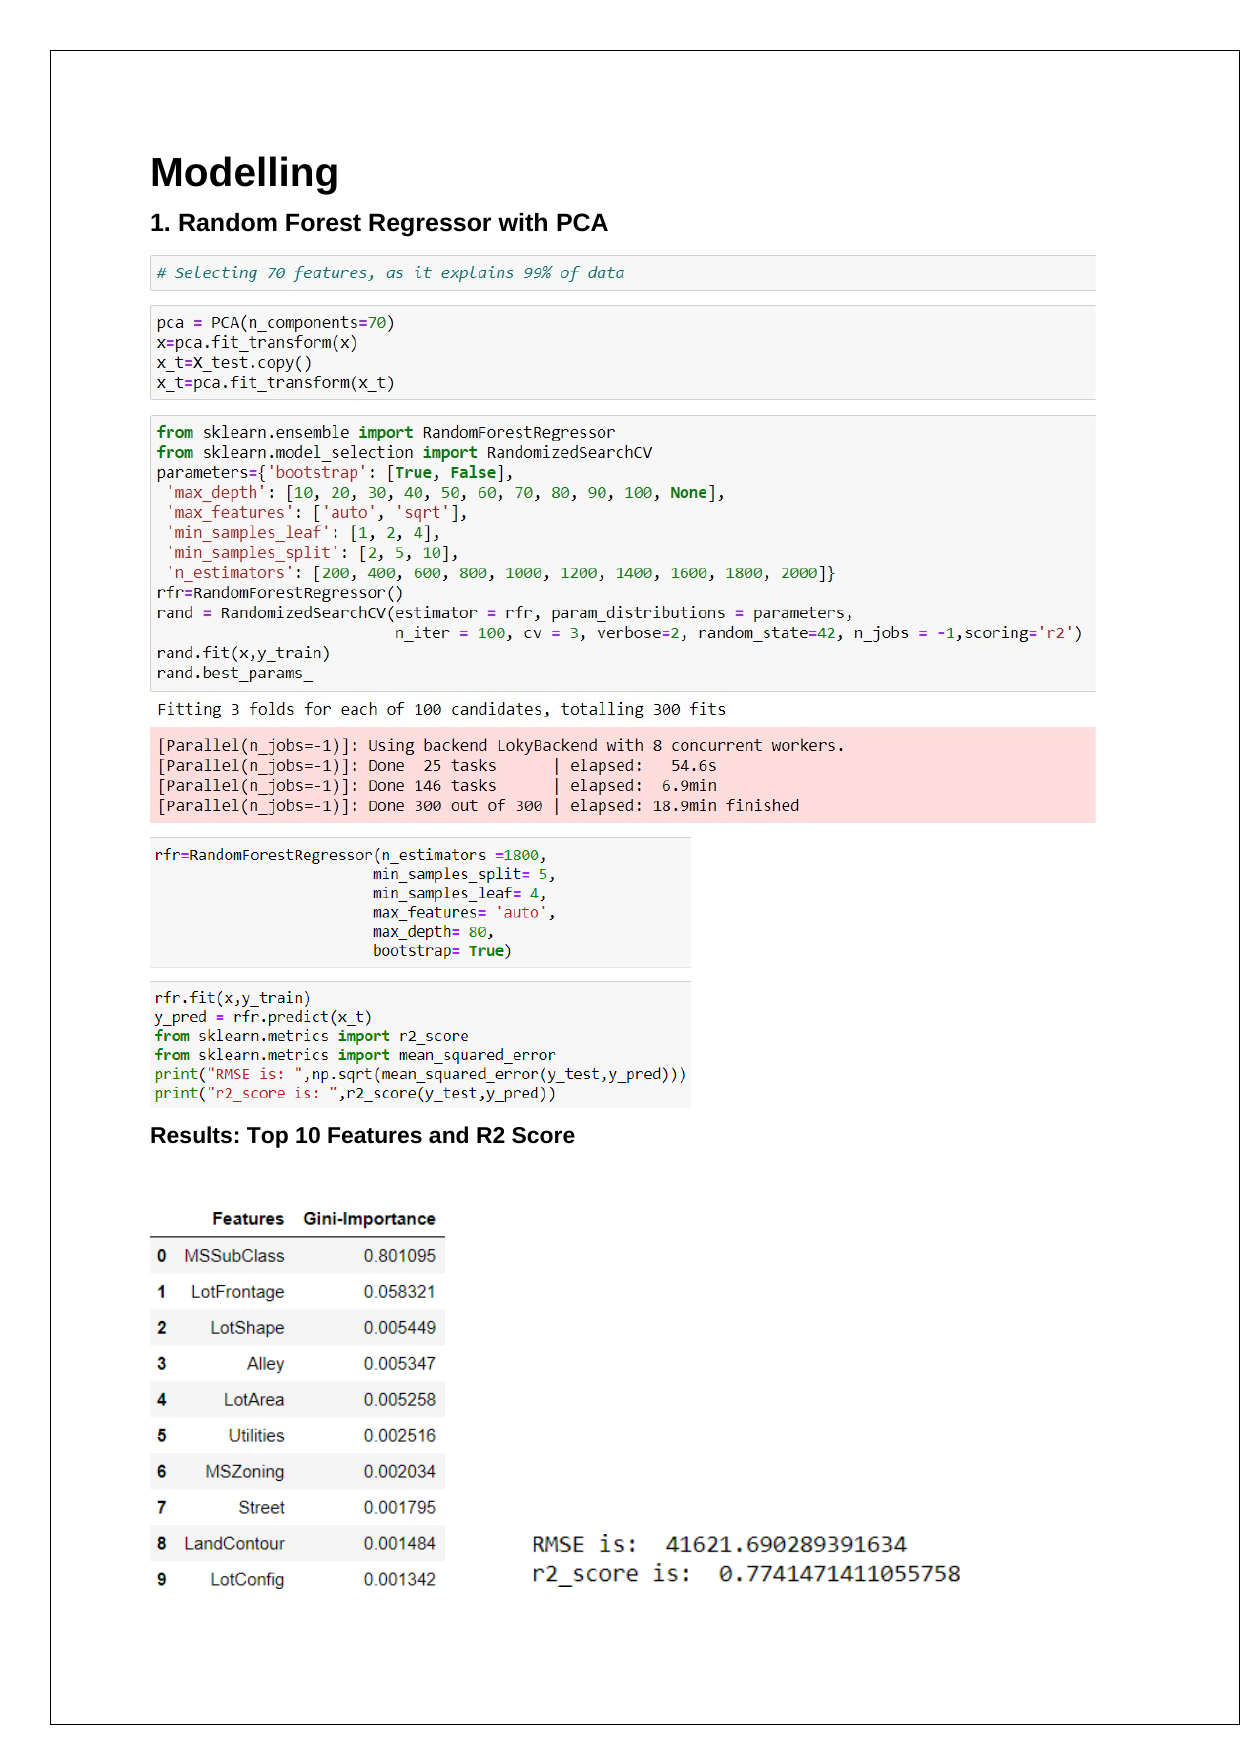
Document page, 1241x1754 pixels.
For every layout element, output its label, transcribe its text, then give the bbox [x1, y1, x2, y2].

picture [150, 1212, 445, 1589]
picture [533, 1534, 961, 1587]
picture [150, 250, 1096, 823]
picture [150, 837, 692, 1108]
list Random Forest Regressor with PCA [150, 208, 1239, 237]
text Modelling [150, 148, 1239, 195]
